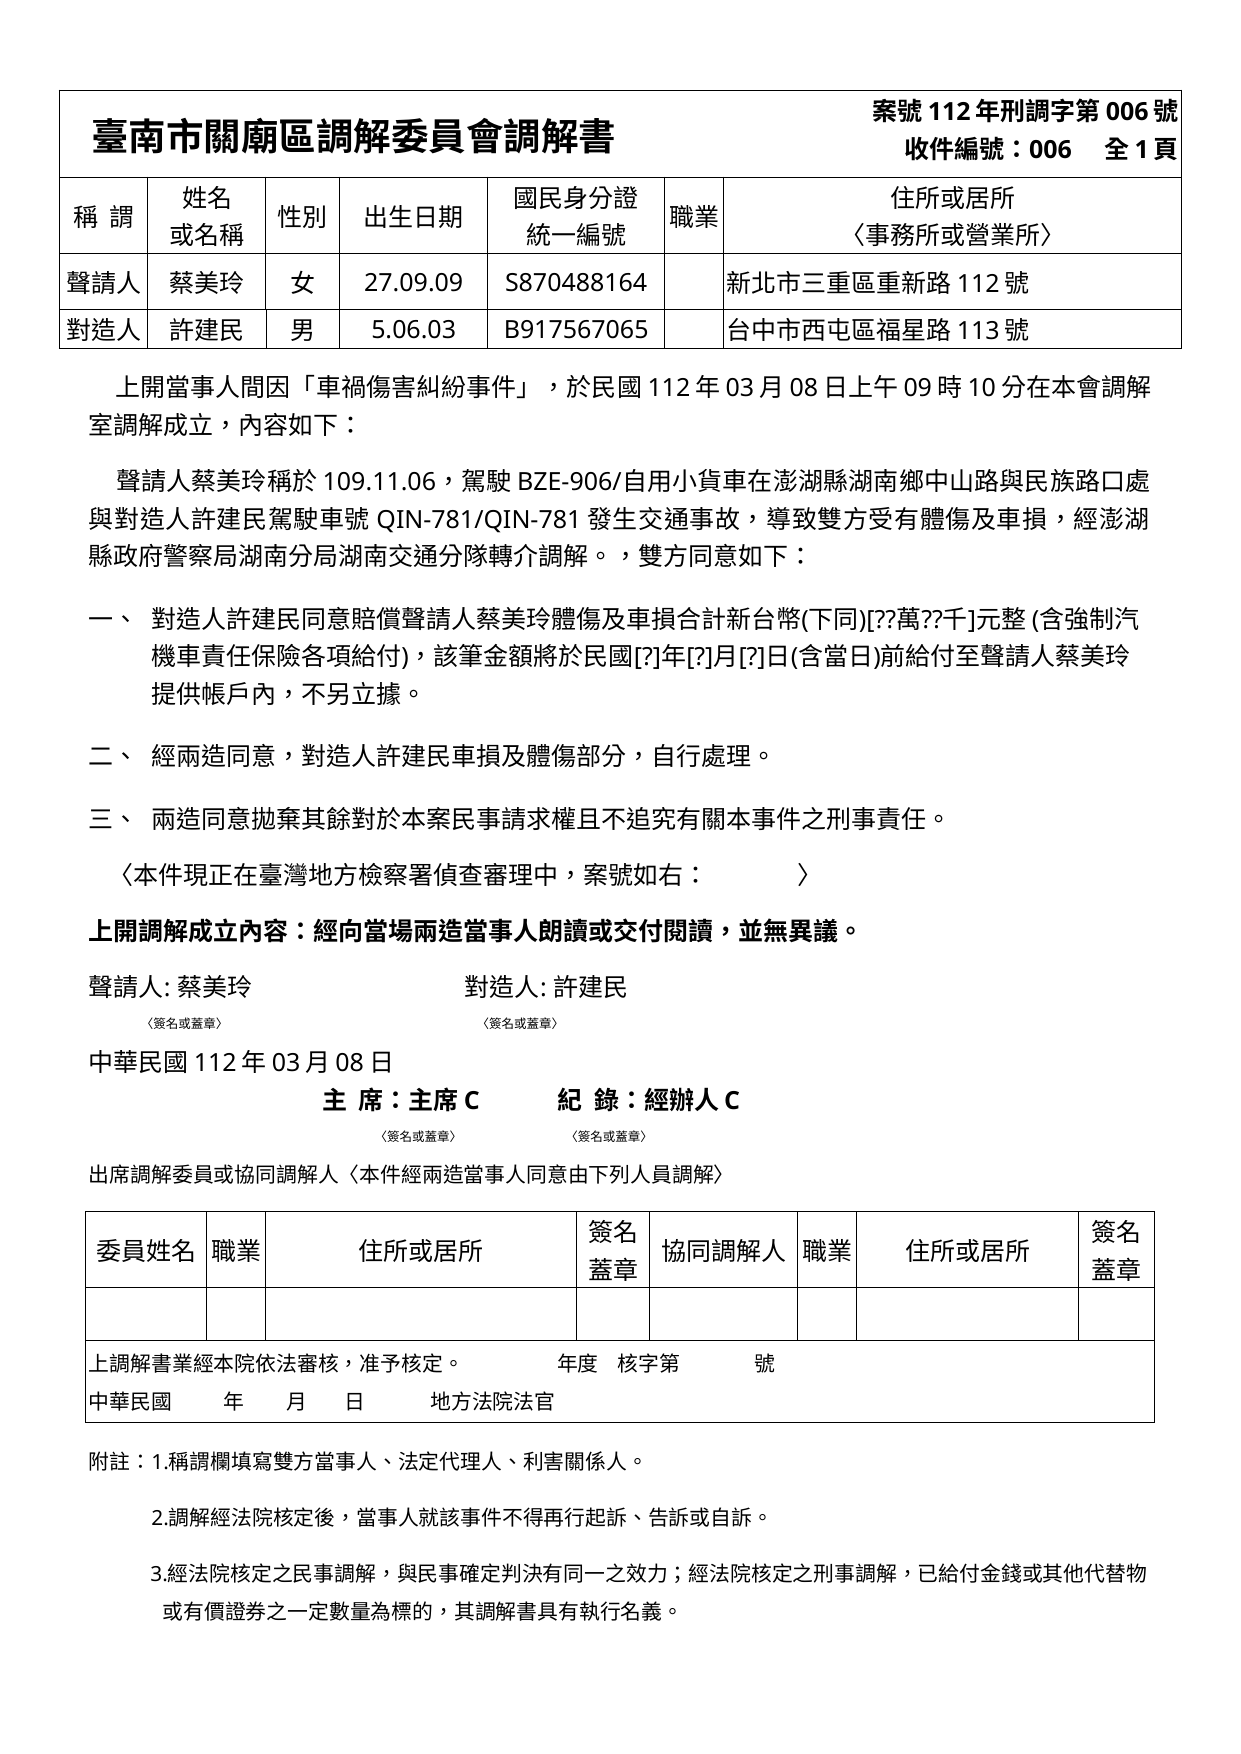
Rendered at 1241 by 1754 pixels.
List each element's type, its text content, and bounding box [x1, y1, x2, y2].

table_cell 女 [266, 254, 339, 309]
table_cell 蔡美玲 [148, 254, 265, 309]
table_header 委員姓名 [86, 1212, 206, 1287]
table_header 簽名蓋章 [577, 1212, 649, 1287]
text 3.經法院核定之民事調解，與民事確定判決有同一之效力；經法院核定之刑事調解，已給付金錢或其他代替物或有價證券之一定數量為標的，其調解書具有執行名義。 [150, 1554, 1152, 1629]
table_cell [665, 310, 723, 347]
text 出席調解委員或協同調解人〈本件經兩造當事人同意由下列人員調解〉 [89, 1155, 1152, 1192]
text 〈簽名或蓋章〉 〈簽名或蓋章〉 [89, 1117, 1152, 1155]
table_header 簽名蓋章 [1079, 1212, 1154, 1287]
table_cell 國民身分證 統一編號 [488, 178, 664, 253]
table_cell [650, 1288, 797, 1340]
text 二、 經兩造同意，對造人許建民車損及體傷部分，自行處理。 [89, 736, 1152, 773]
text 上開當事人間因「車禍傷害糾紛事件」，於民國112年03月08日上午09時10分在本會調解室調解成立，內容如下： [89, 367, 1152, 442]
table_cell [266, 1288, 576, 1340]
table_cell [798, 1288, 856, 1340]
table_cell [665, 254, 723, 309]
table_cell [207, 1288, 265, 1340]
table_cell 許建民 [148, 310, 266, 347]
text 〈本件現正在臺灣地方檢察署偵查審理中，案號如右： 〉 [89, 855, 1152, 892]
table_cell 出生日期 [340, 178, 487, 253]
table_cell 新北市三重區重新路112號 [724, 254, 1181, 309]
table_cell B917567065 [488, 310, 664, 347]
text 2.調解經法院核定後，當事人就該事件不得再行起訴、告訴或自訴。 [89, 1498, 1152, 1535]
text 〈簽名或蓋章〉 〈簽名或蓋章〉 [89, 1005, 1152, 1042]
table_cell 5.06.03 [340, 310, 487, 347]
text 中華民國112年03月08日 [89, 1042, 1152, 1080]
table_cell 收件編號：006 全1頁 [665, 128, 1181, 177]
table_cell 27.09.09 [340, 254, 487, 309]
table_cell 上調解書業經本院依法審核，准予核定。 年度 核字第 號 中華民國 年 月 日 地方法院法官 [86, 1341, 1154, 1422]
table_cell 住所或居所 〈事務所或營業所〉 [724, 178, 1181, 253]
text 附註：1.稱謂欄填寫雙方當事人、法定代理人、利害關係人。 [89, 1441, 1152, 1479]
table_cell 性別 [266, 178, 339, 253]
table_cell 台中市西屯區福星路113號 [724, 310, 1181, 347]
table_cell S870488164 [488, 254, 664, 309]
table_cell 職業 [665, 178, 723, 253]
table_header 案號112年刑調字第006號 [665, 91, 1181, 128]
table_cell [857, 1288, 1078, 1340]
table_header 住所或居所 [266, 1212, 576, 1287]
table_header 職業 [207, 1212, 265, 1287]
table_cell [577, 1288, 649, 1340]
table_cell 男 [267, 310, 339, 347]
text 聲請人蔡美玲稱於109.11.06，駕駛BZE-906/自用小貨車在澎湖縣湖南鄉中山路與民族路口處與對造人許建民駕駛車號QIN-781/QIN-781發生交通事故，導致雙方受有體傷及車損，經澎湖縣政府警察局湖南分局湖南交通分隊轉介調解。，雙方同意如下： [89, 461, 1152, 573]
table_header 協同調解人 [650, 1212, 797, 1287]
text 上開調解成立內容：經向當場兩造當事人朗讀或交付閱讀，並無異議。 [89, 911, 1152, 948]
table_header 住所或居所 [857, 1212, 1078, 1287]
text 聲請人: 蔡美玲 對造人: 許建民 [89, 967, 1152, 1005]
table_cell 聲請人 [60, 254, 147, 309]
text 三、 兩造同意拋棄其餘對於本案民事請求權且不追究有關本事件之刑事責任。 [89, 798, 1152, 836]
table_header 職業 [798, 1212, 856, 1287]
table_header 臺南市關廟區調解委員會調解書 [60, 91, 664, 177]
table_cell [86, 1288, 206, 1340]
table_cell 稱 謂 [60, 178, 147, 253]
table_cell 對造人 [60, 310, 147, 347]
text 一、 對造人許建民同意賠償聲請人蔡美玲體傷及車損合計新台幣(下同)[??萬??千]元整 (含強制汽機車責任保險各項給付)，該筆金額將於民國[?]年[?]月[?]日(含當日)前給付至聲請人蔡美玲提供帳戶內，不另立據。 [89, 598, 1152, 711]
table_cell 姓名 或名稱 [148, 178, 265, 253]
text 主 席：主席C 紀 錄：經辦人C [89, 1080, 1152, 1117]
table_cell [1079, 1288, 1154, 1340]
